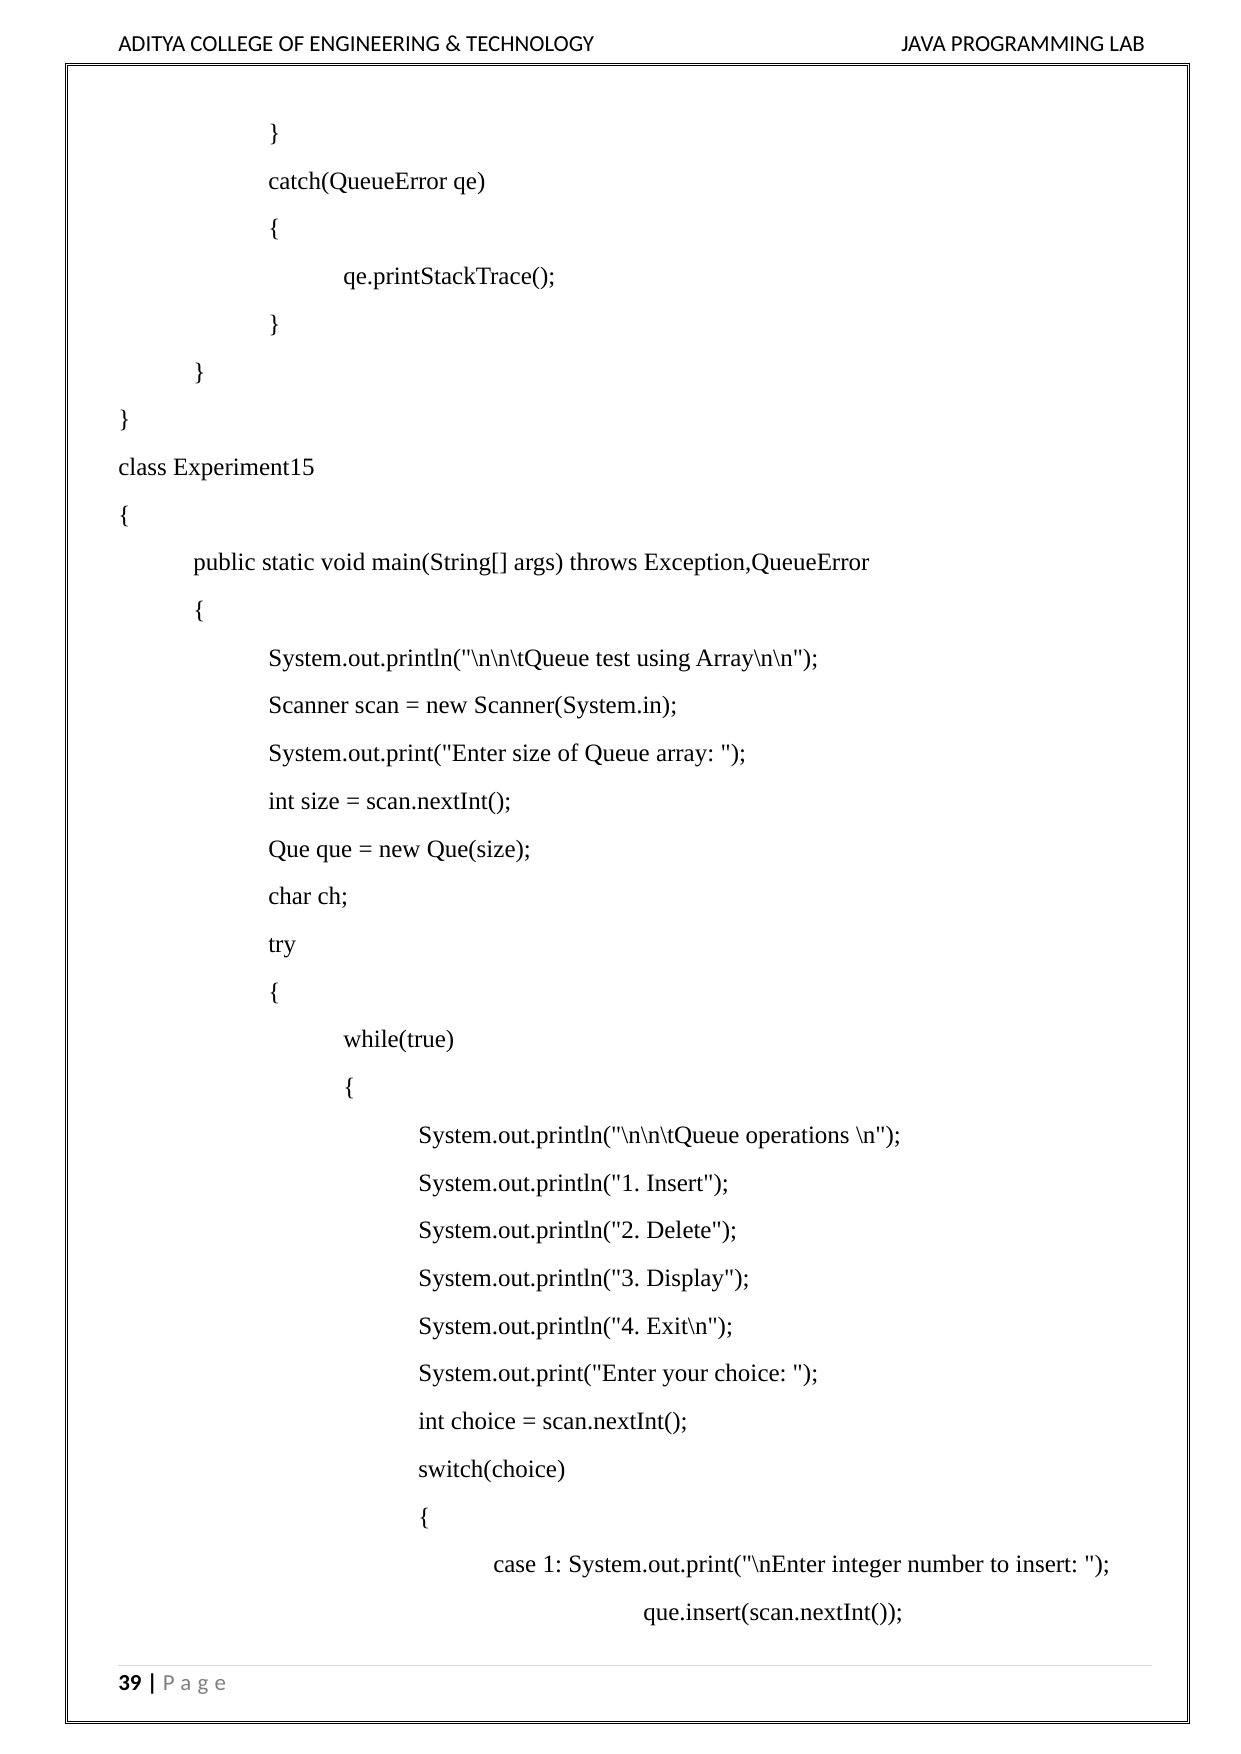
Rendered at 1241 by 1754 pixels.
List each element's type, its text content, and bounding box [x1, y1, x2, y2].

text int size = scan.nextInt(); [118, 786, 1152, 815]
text System.out.println("\n\n\tQueue operations \n"); [118, 1120, 1152, 1149]
text { [118, 595, 1152, 624]
text { [118, 500, 1152, 528]
text class Experiment15 [118, 452, 1152, 481]
text } [118, 404, 1152, 433]
text public static void main(String[] args) throws Exception,QueueError [118, 547, 1152, 576]
text case 1: System.out.print("\nEnter integer number to insert: "); [118, 1549, 1152, 1578]
text } [118, 118, 1152, 147]
text switch(choice) [118, 1454, 1152, 1483]
text { [118, 1072, 1152, 1101]
text { [118, 977, 1152, 1006]
text Scanner scan = new Scanner(System.in); [118, 691, 1152, 719]
text System.out.print("Enter size of Queue array: "); [118, 738, 1152, 767]
text System.out.print("Enter your choice: "); [118, 1358, 1152, 1387]
text { [118, 213, 1152, 242]
text System.out.println("3. Display"); [118, 1263, 1152, 1292]
text char ch; [118, 881, 1152, 910]
text try [118, 929, 1152, 958]
text Que que = new Que(size); [118, 834, 1152, 862]
text } [118, 309, 1152, 338]
text System.out.println("\n\n\tQueue test using Array\n\n"); [118, 643, 1152, 672]
text qe.printStackTrace(); [118, 261, 1152, 290]
text int choice = scan.nextInt(); [118, 1406, 1152, 1435]
text System.out.println("4. Exit\n"); [118, 1311, 1152, 1339]
text catch(QueueError qe) [118, 166, 1152, 194]
text System.out.println("2. Delete"); [118, 1215, 1152, 1244]
text while(true) [118, 1024, 1152, 1053]
text } [118, 357, 1152, 385]
text que.insert(scan.nextInt()); [118, 1597, 1152, 1626]
text System.out.println("1. Insert"); [118, 1168, 1152, 1196]
text { [118, 1502, 1152, 1530]
